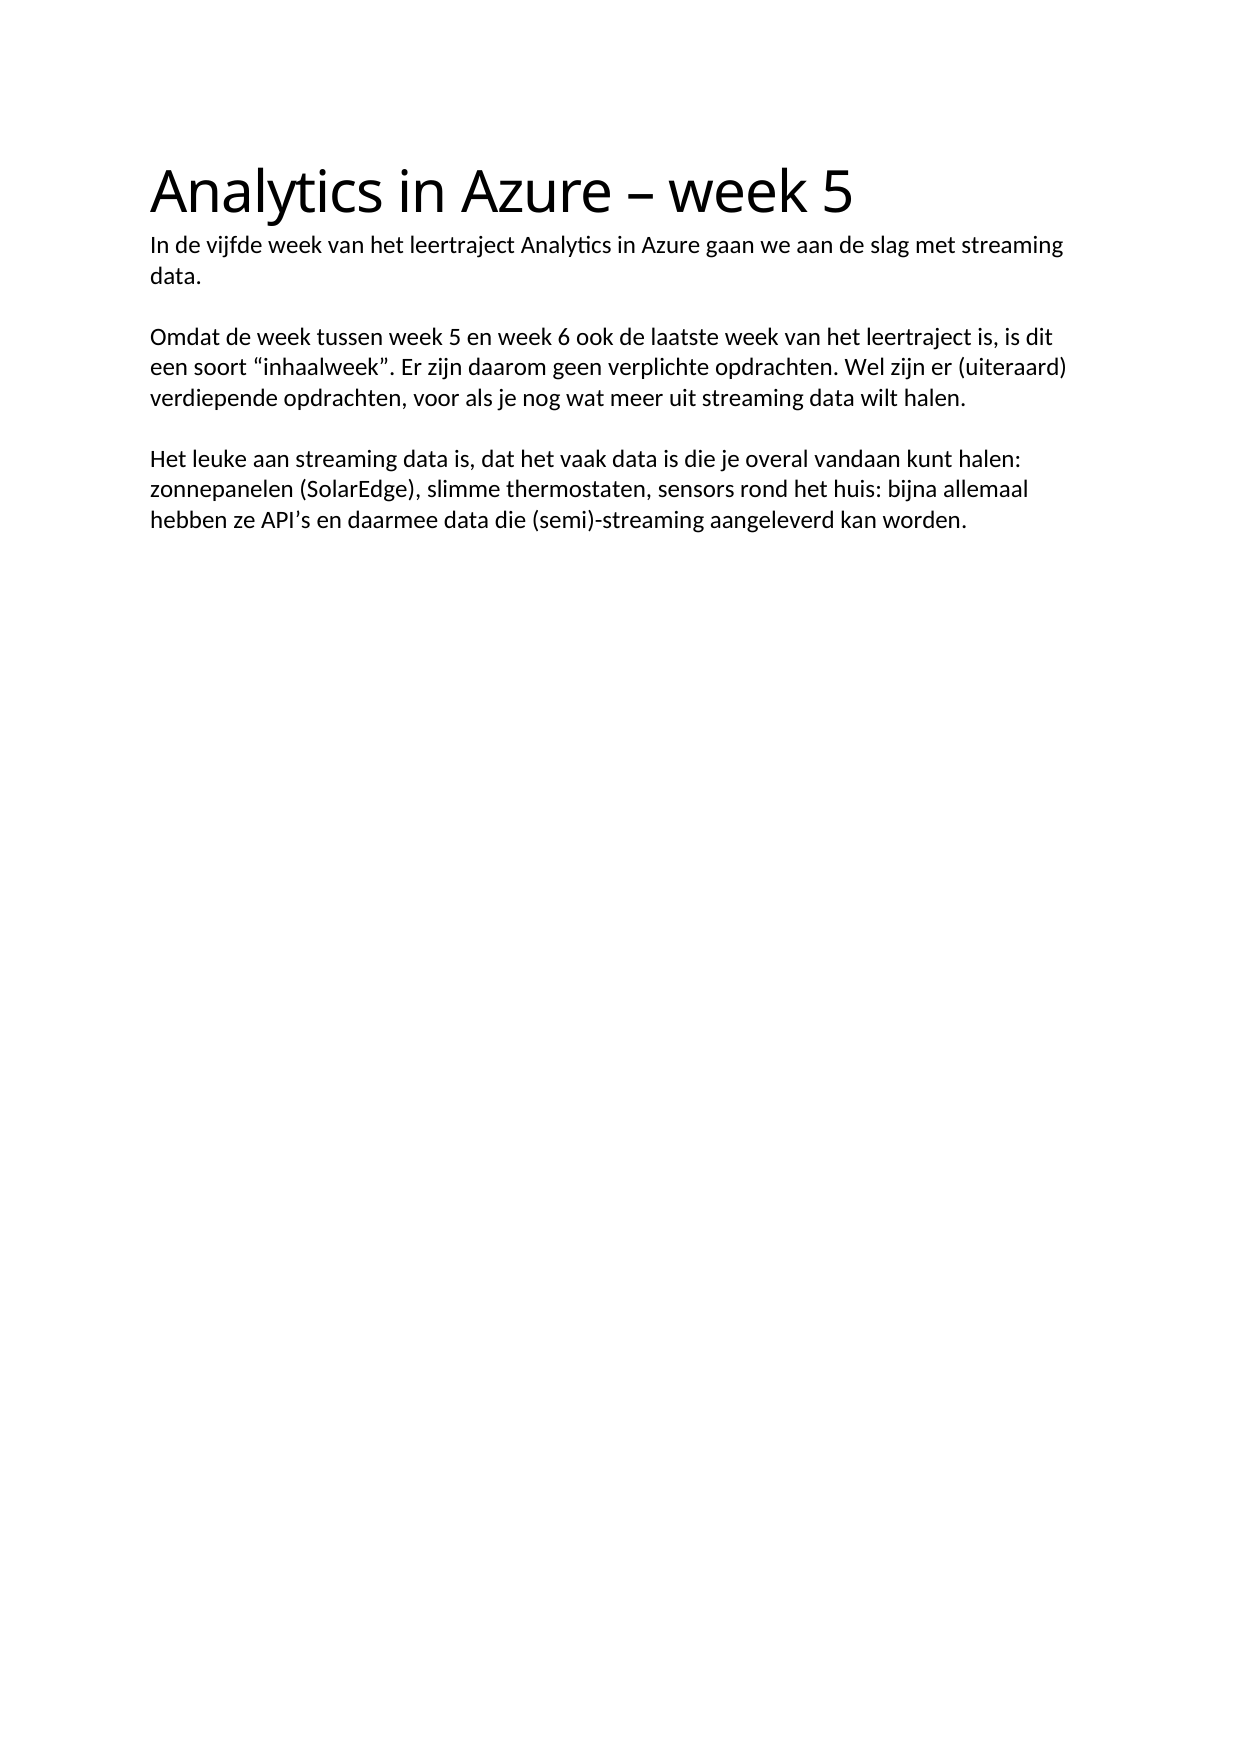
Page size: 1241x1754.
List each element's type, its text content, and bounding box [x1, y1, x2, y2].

text Omdat de week tussen week 5 en week 6 ook de laatste week van het leertraject is, is dit een soort “inhaalweek”. Er zijn daarom geen verplichte opdrachten. Wel zijn er (uiteraard) verdiepende opdrachten, voor als je nog wat meer uit streaming data wilt halen. [150, 321, 1090, 413]
text In de vijfde week van het leertraject Analytics in Azure gaan we aan de slag met streaming data. [150, 229, 1090, 291]
text Het leuke aan streaming data is, dat het vaak data is die je overal vandaan kunt halen: zonnepanelen (SolarEdge), slimme thermostaten, sensors rond het huis: bijna allemaal hebben ze API’s en daarmee data die (semi)-streaming aangeleverd kan worden. [150, 443, 1090, 535]
title Analytics in Azure – week 5 [150, 150, 1090, 229]
